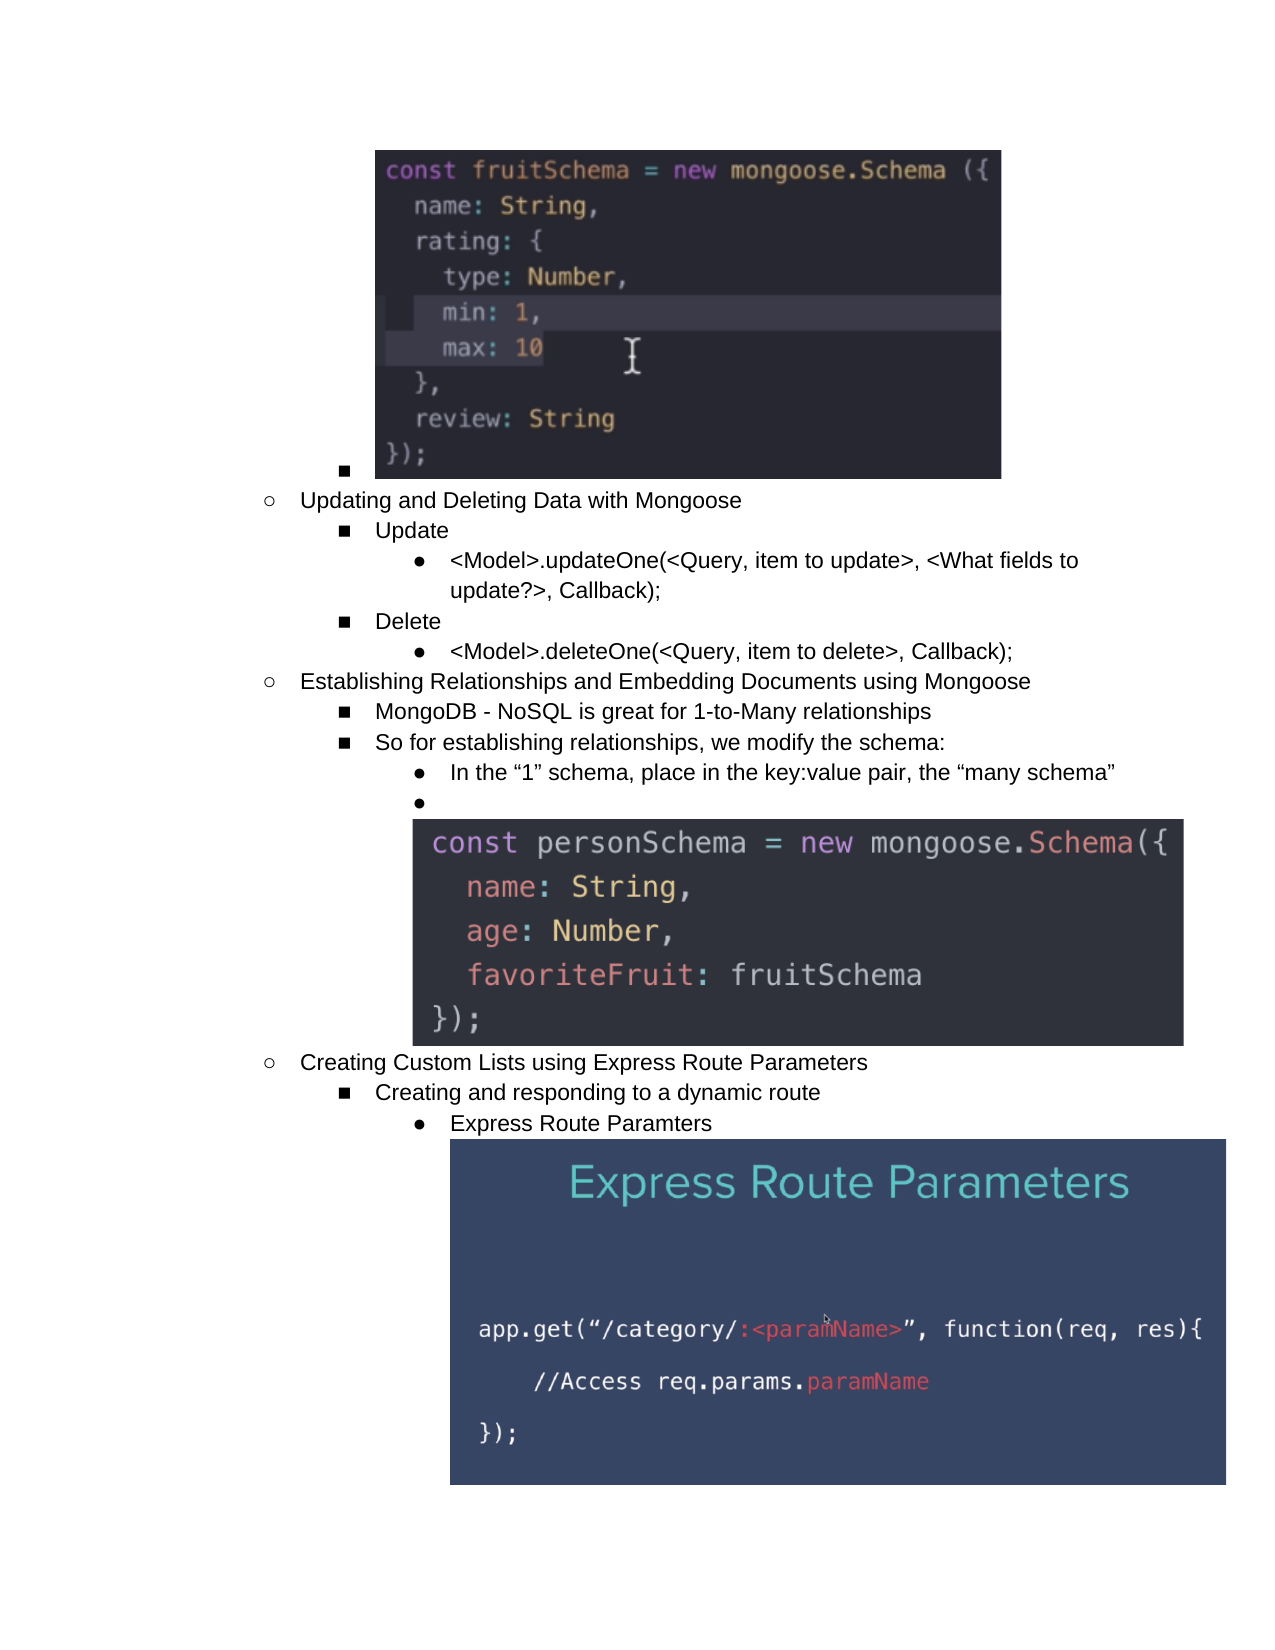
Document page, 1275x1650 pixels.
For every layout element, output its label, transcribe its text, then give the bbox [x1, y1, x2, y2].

list Creating Custom Lists using Express Route Parameters [262, 1049, 1125, 1076]
list So for establishing relationships, we modify the schema: [337, 728, 1125, 755]
list In the “1” schema, place in the key:value pair, the “many schema” [412, 759, 1125, 785]
list MongoDB - NoSQL is great for 1-to-Many relationships [337, 698, 1125, 725]
list Update [337, 517, 1125, 543]
list Creating and responding to a dynamic route [337, 1079, 1125, 1106]
picture [412, 819, 1184, 1046]
picture [450, 1139, 1227, 1485]
list Updating and Deleting Data with Mongoose [262, 487, 1125, 513]
list <Model>.updateOne(<Query, item to update>, <What fields to update?>, Callback); [412, 547, 1125, 604]
list Delete [337, 608, 1125, 634]
list <Model>.deleteOne(<Query, item to delete>, Callback); [412, 638, 1125, 664]
list Establishing Relationships and Embedding Documents using Mongoose [262, 668, 1125, 694]
picture [375, 150, 1002, 479]
